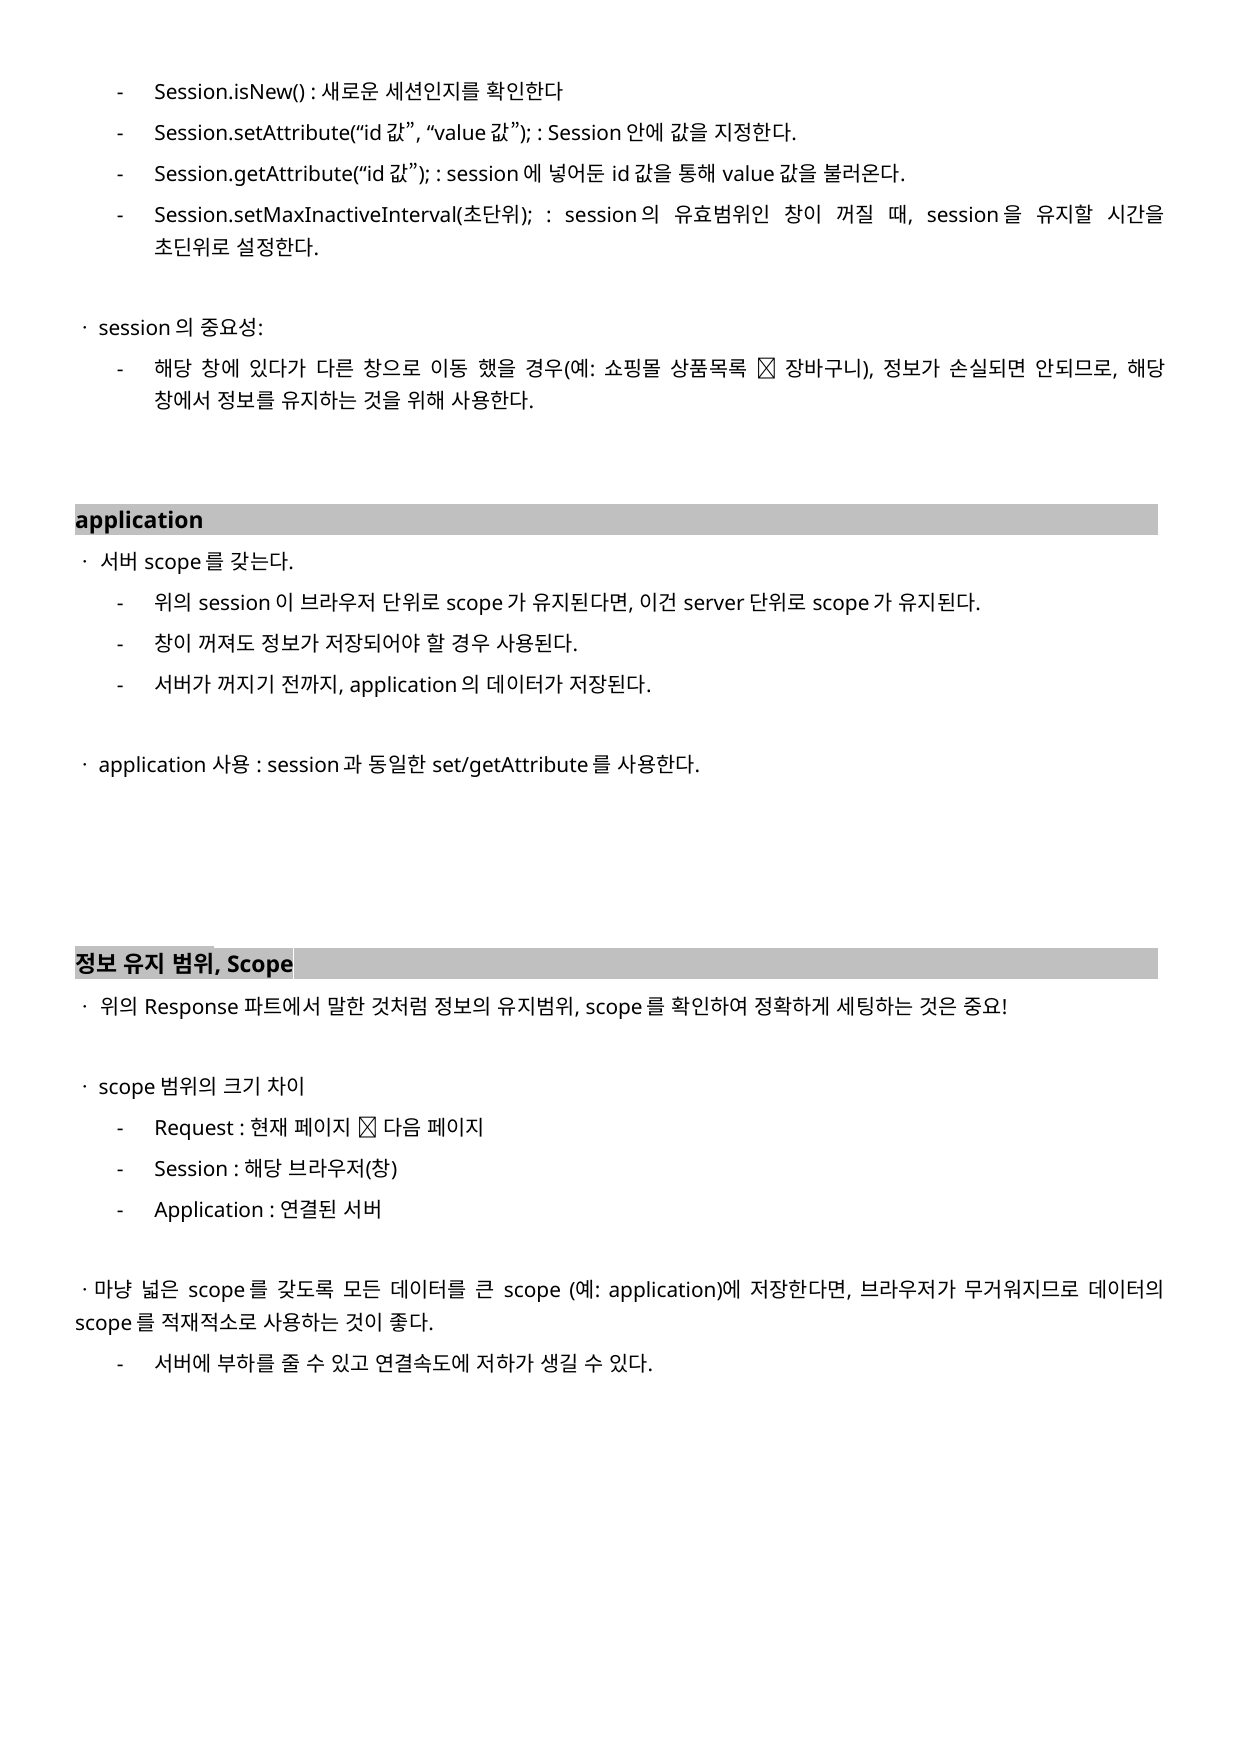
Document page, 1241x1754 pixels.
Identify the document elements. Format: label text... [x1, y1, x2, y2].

text application [75, 503, 1165, 535]
text ㆍapplication 사용 : session과 동일한 set/getAttribute를 사용한다. [75, 749, 1165, 779]
list Request : 현재 페이지 다음 페이지 [117, 1111, 1165, 1141]
list Session.setAttribute(“id값”, “value값”); : Session안에 값을 지정한다. [117, 116, 1165, 146]
text ㆍ 서버 scope를 갖는다. [75, 546, 1165, 576]
list Application : 연결된 서버 [117, 1193, 1165, 1223]
list 해당 창에 있다가 다른 창으로 이동 했을 경우(예: 쇼핑몰 상품목록 장바구니), 정보가 손실되면 안되므로, 해당 창에서 정보를 유지하는 것을 위해 사용한다. [117, 352, 1165, 415]
text ㆍ마냥 넓은 scope를 갖도록 모든 데이터를 큰 scope (예: application)에 저장한다면, 브라우저가 무거워지므로 데이터의 scope를 적재적소로 사용하는 것이 좋다. [75, 1273, 1165, 1336]
list 위의 session이 브라우저 단위로 scope가 유지된다면, 이건 server단위로 scope가 유지된다. [117, 587, 1165, 617]
text ㆍsession의 중요성: [75, 311, 1165, 341]
list Session : 해당 브라우저(창) [117, 1152, 1165, 1182]
list 서버에 부하를 줄 수 있고 연결속도에 저하가 생길 수 있다. [117, 1347, 1165, 1377]
list Session.getAttribute(“id값”); : session에 넣어둔 id값을 통해 value값을 불러온다. [117, 157, 1165, 187]
list Session.setMaxInactiveInterval(초단위); : session의 유효범위인 창이 꺼질 때, session을 유지할 시간을 초딘위로 설정한다. [117, 198, 1165, 261]
text 정보 유지 범위, Scope [214, 946, 1165, 979]
text ㆍscope범위의 크기 차이 [75, 1070, 1165, 1100]
list 서버가 꺼지기 전까지, application의 데이터가 저장된다. [117, 669, 1165, 699]
list Session.isNew() : 새로운 세션인지를 확인한다 [117, 75, 1165, 105]
text ㆍ 위의 Response 파트에서 말한 것처럼 정보의 유지범위, scope를 확인하여 정확하게 세팅하는 것은 중요! [75, 990, 1165, 1020]
list 창이 꺼져도 정보가 저장되어야 할 경우 사용된다. [117, 628, 1165, 658]
